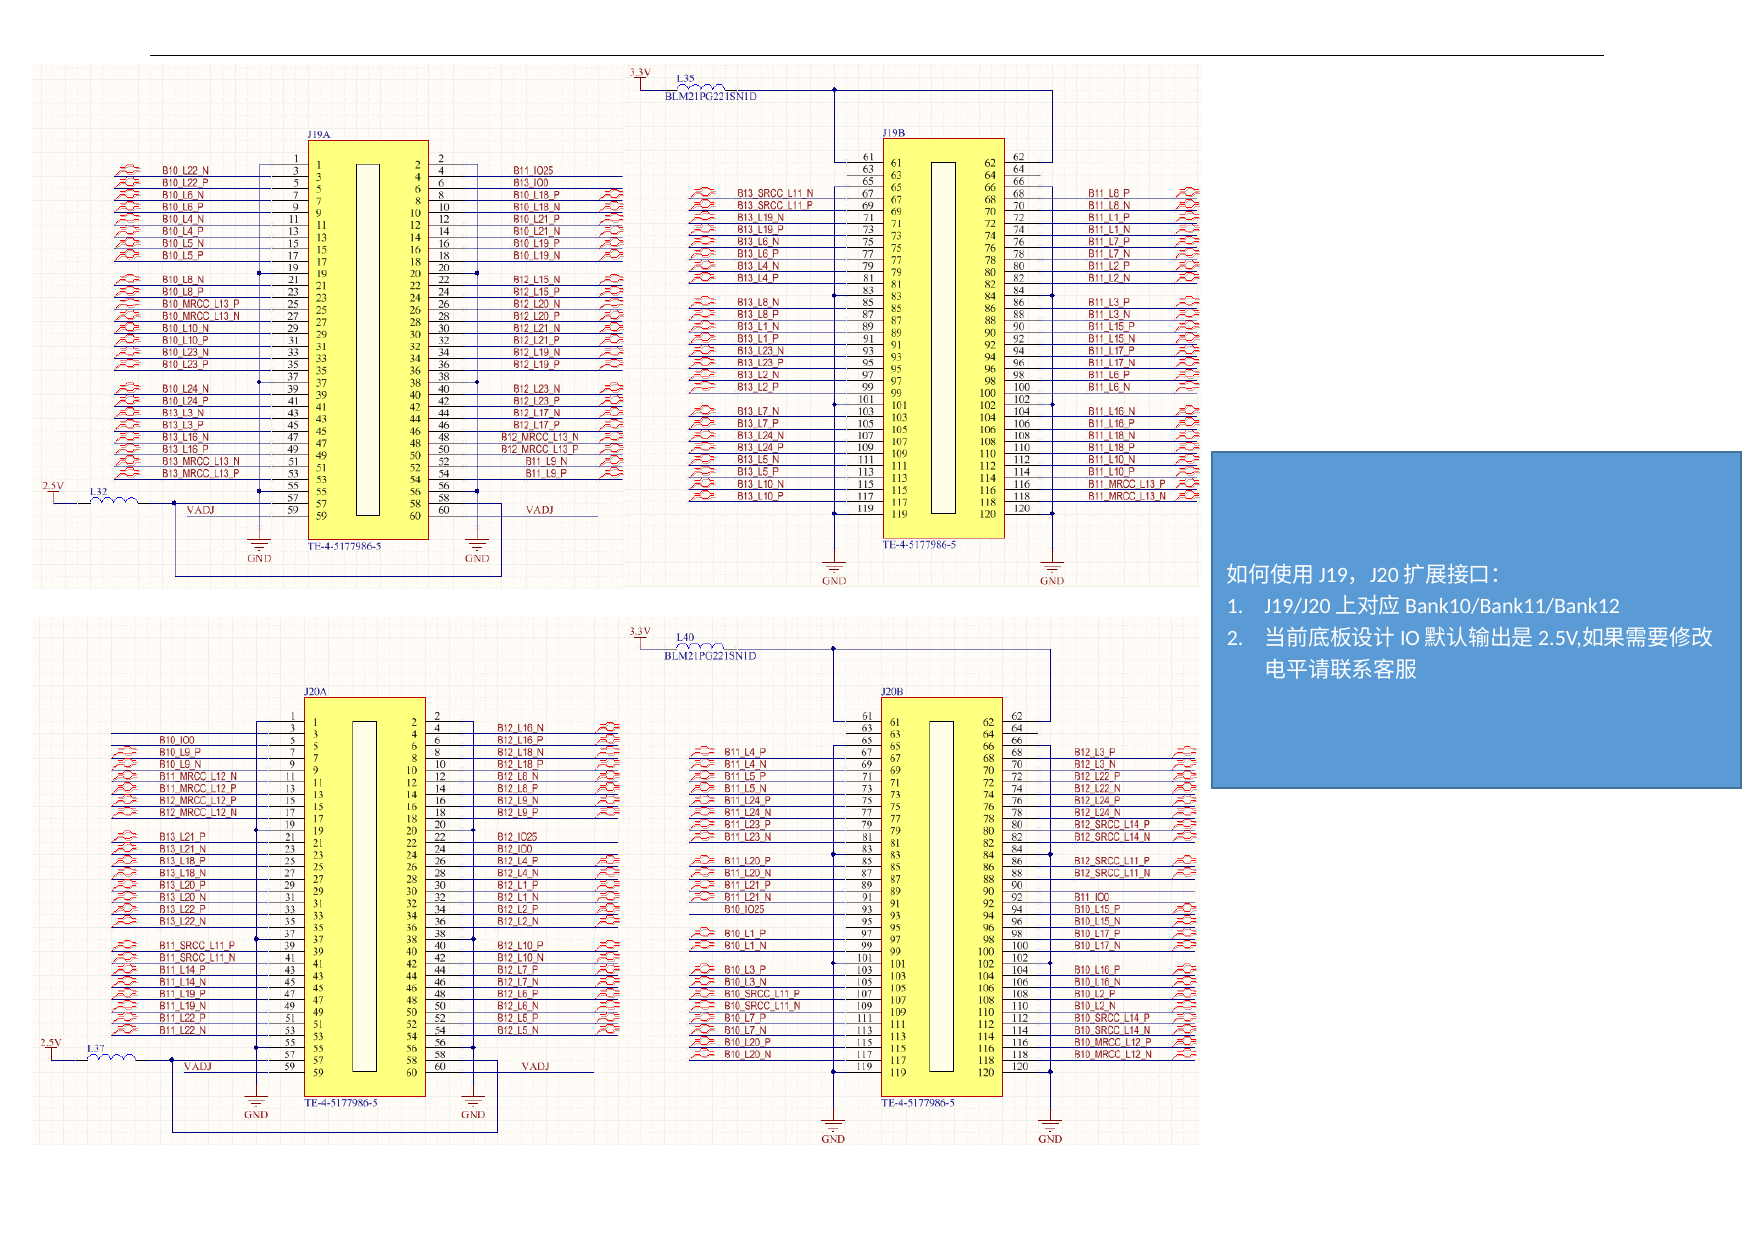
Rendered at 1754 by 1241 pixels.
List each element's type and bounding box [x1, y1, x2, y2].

picture [31, 64, 1202, 589]
picture [32, 617, 1201, 1145]
